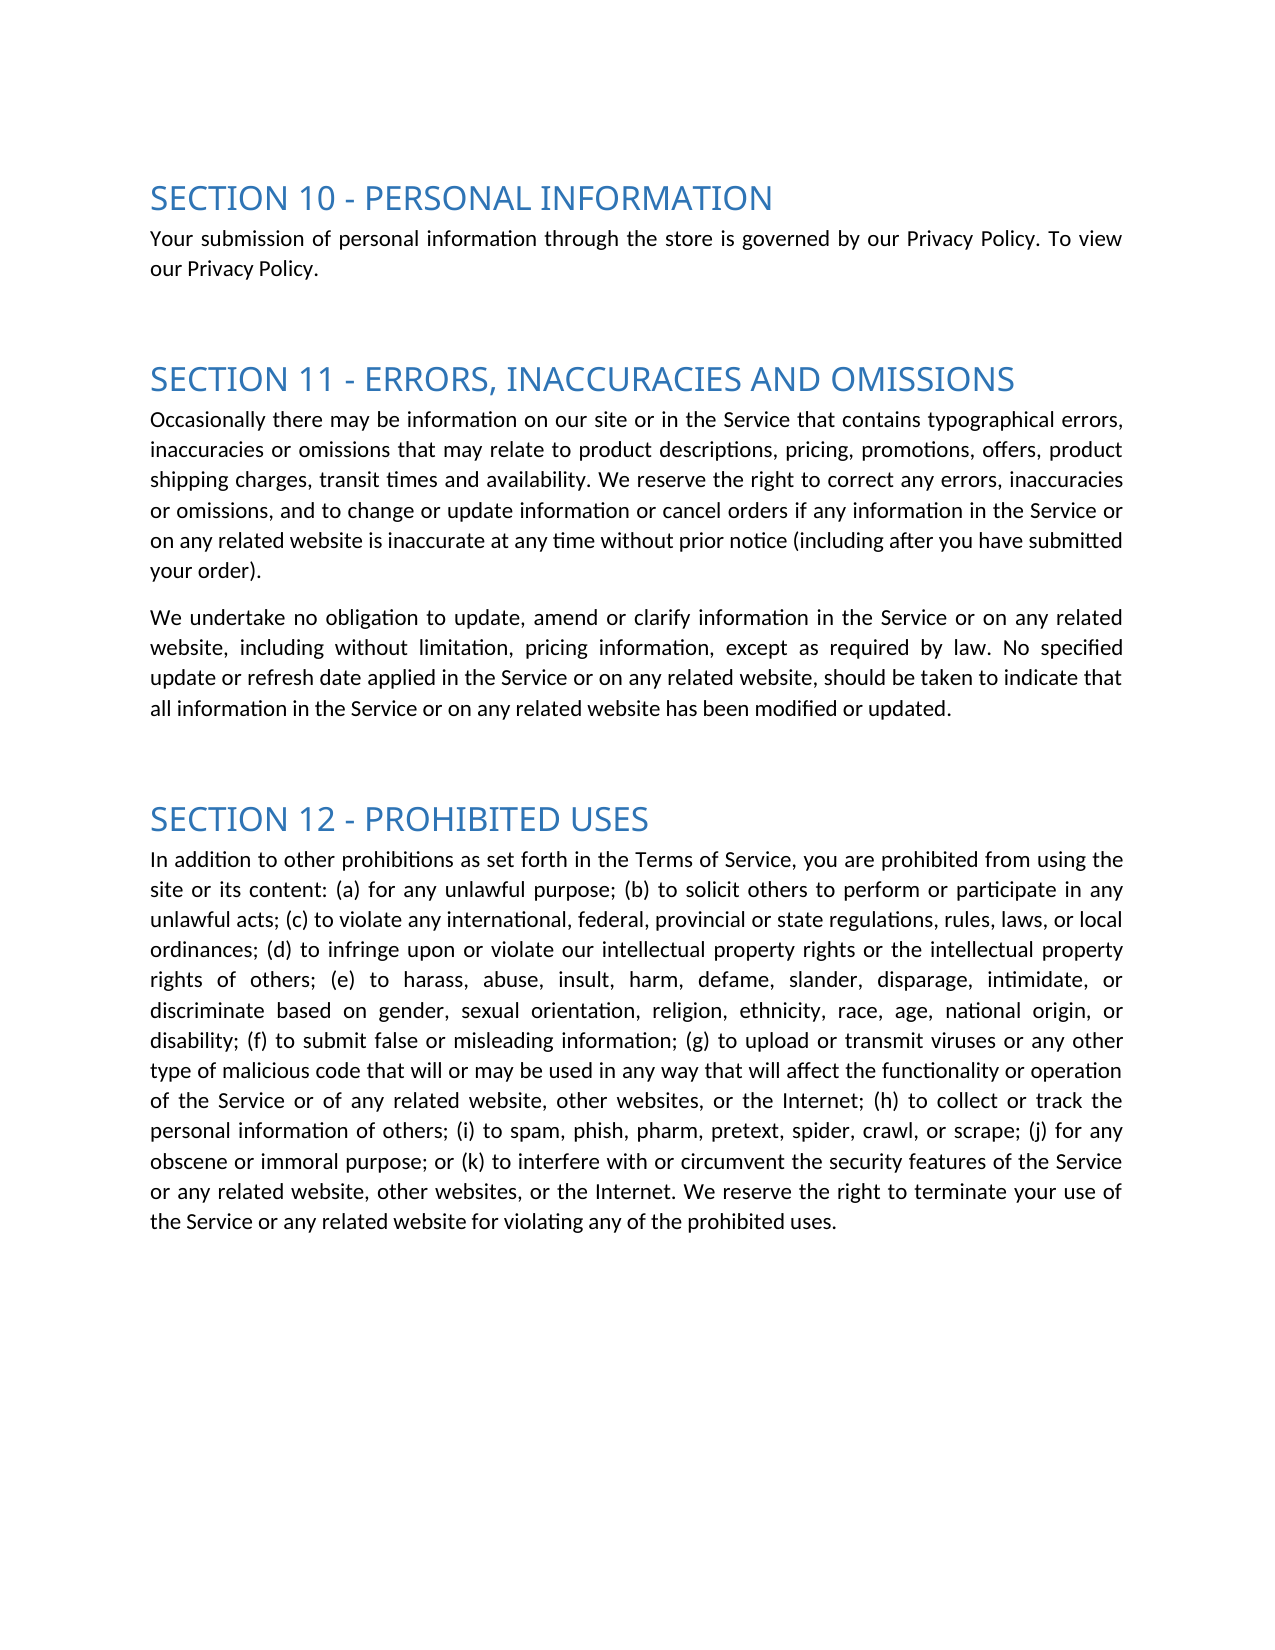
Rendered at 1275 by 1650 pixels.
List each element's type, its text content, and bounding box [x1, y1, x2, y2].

subtitle SECTION 10 - PERSONAL INFORMATION [150, 175, 1125, 220]
text We undertake no obligation to update, amend or clarify information in the Service or on any related website, including without limitation, pricing information, except as required by law. No specified update or refresh date applied in the Service or on any related website, should be taken to indicate that all information in the Service or on any related website has been modified or updated. [150, 603, 1125, 722]
text Your submission of personal information through the store is governed by our Privacy Policy. To view our Privacy Policy. [150, 224, 1125, 282]
text Occasionally there may be information on our site or in the Service that contains typographical errors, inaccuracies or omissions that may relate to product descriptions, pricing, promotions, offers, product shipping charges, transit times and availability. We reserve the right to correct any errors, inaccuracies or omissions, and to change or update information or cancel orders if any information in the Service or on any related website is inaccurate at any time without prior notice (including after you have submitted your order). [150, 405, 1125, 584]
text In addition to other prohibitions as set forth in the Terms of Service, you are prohibited from using the site or its content: (a) for any unlawful purpose; (b) to solicit others to perform or participate in any unlawful acts; (c) to violate any international, federal, provincial or state regulations, rules, laws, or local ordinances; (d) to infringe upon or violate our intellectual property rights or the intellectual property rights of others; (e) to harass, abuse, insult, harm, defame, slander, disparage, intimidate, or discriminate based on gender, sexual orientation, religion, ethnicity, race, age, national origin, or disability; (f) to submit false or misleading information; (g) to upload or transmit viruses or any other type of malicious code that will or may be used in any way that will affect the functionality or operation of the Service or of any related website, other websites, or the Internet; (h) to collect or track the personal information of others; (i) to spam, phish, pharm, pretext, spider, crawl, or scrape; (j) for any obscene or immoral purpose; or (k) to interfere with or circumvent the security features of the Service or any related website, other websites, or the Internet. We reserve the right to terminate your use of the Service or any related website for violating any of the prohibited uses. [150, 845, 1125, 1235]
subtitle SECTION 12 - PROHIBITED USES [150, 796, 1125, 841]
subtitle SECTION 11 - ERRORS, INACCURACIES AND OMISSIONS [150, 356, 1125, 402]
